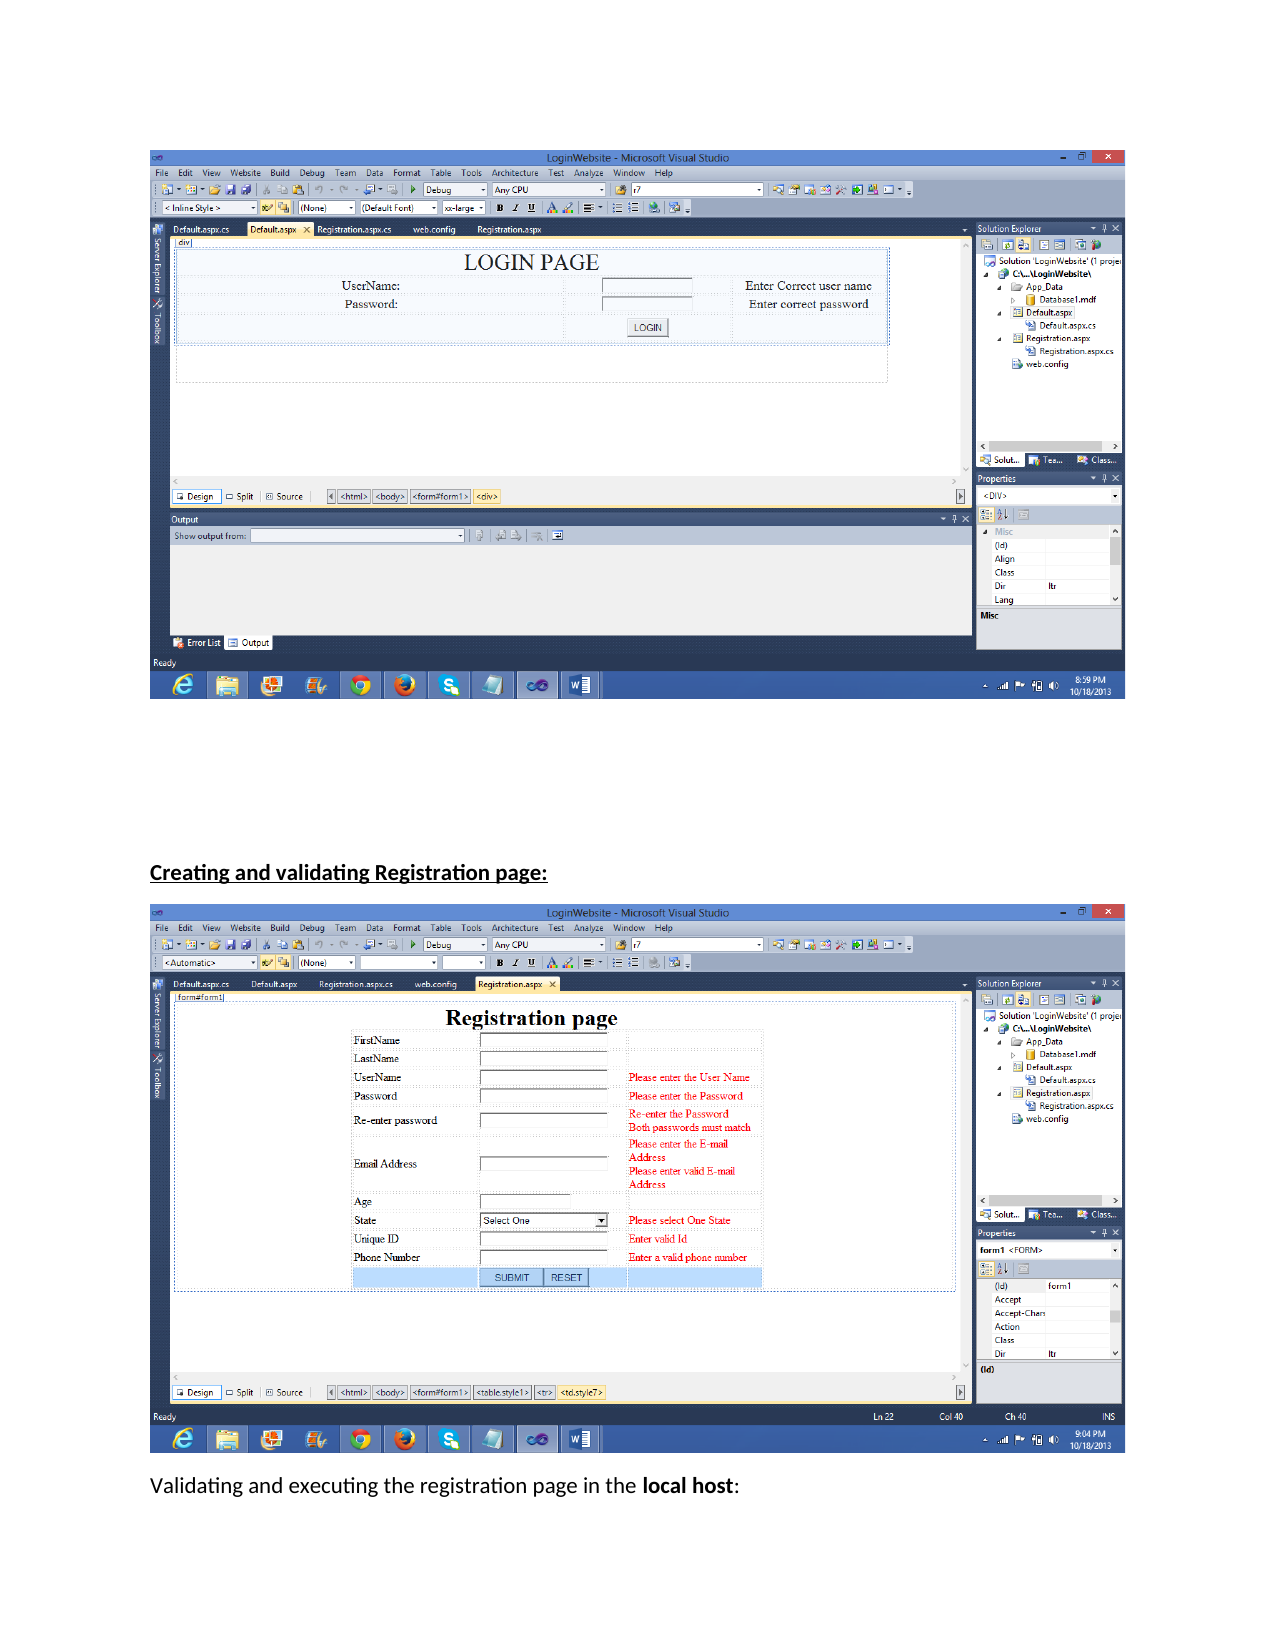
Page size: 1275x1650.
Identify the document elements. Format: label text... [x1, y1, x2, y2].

text Validating and executing the registration page in the local host: [150, 1471, 1125, 1499]
picture [150, 904, 1125, 1453]
text Creating and validating Registration page: [150, 858, 1125, 886]
picture [150, 150, 1125, 699]
